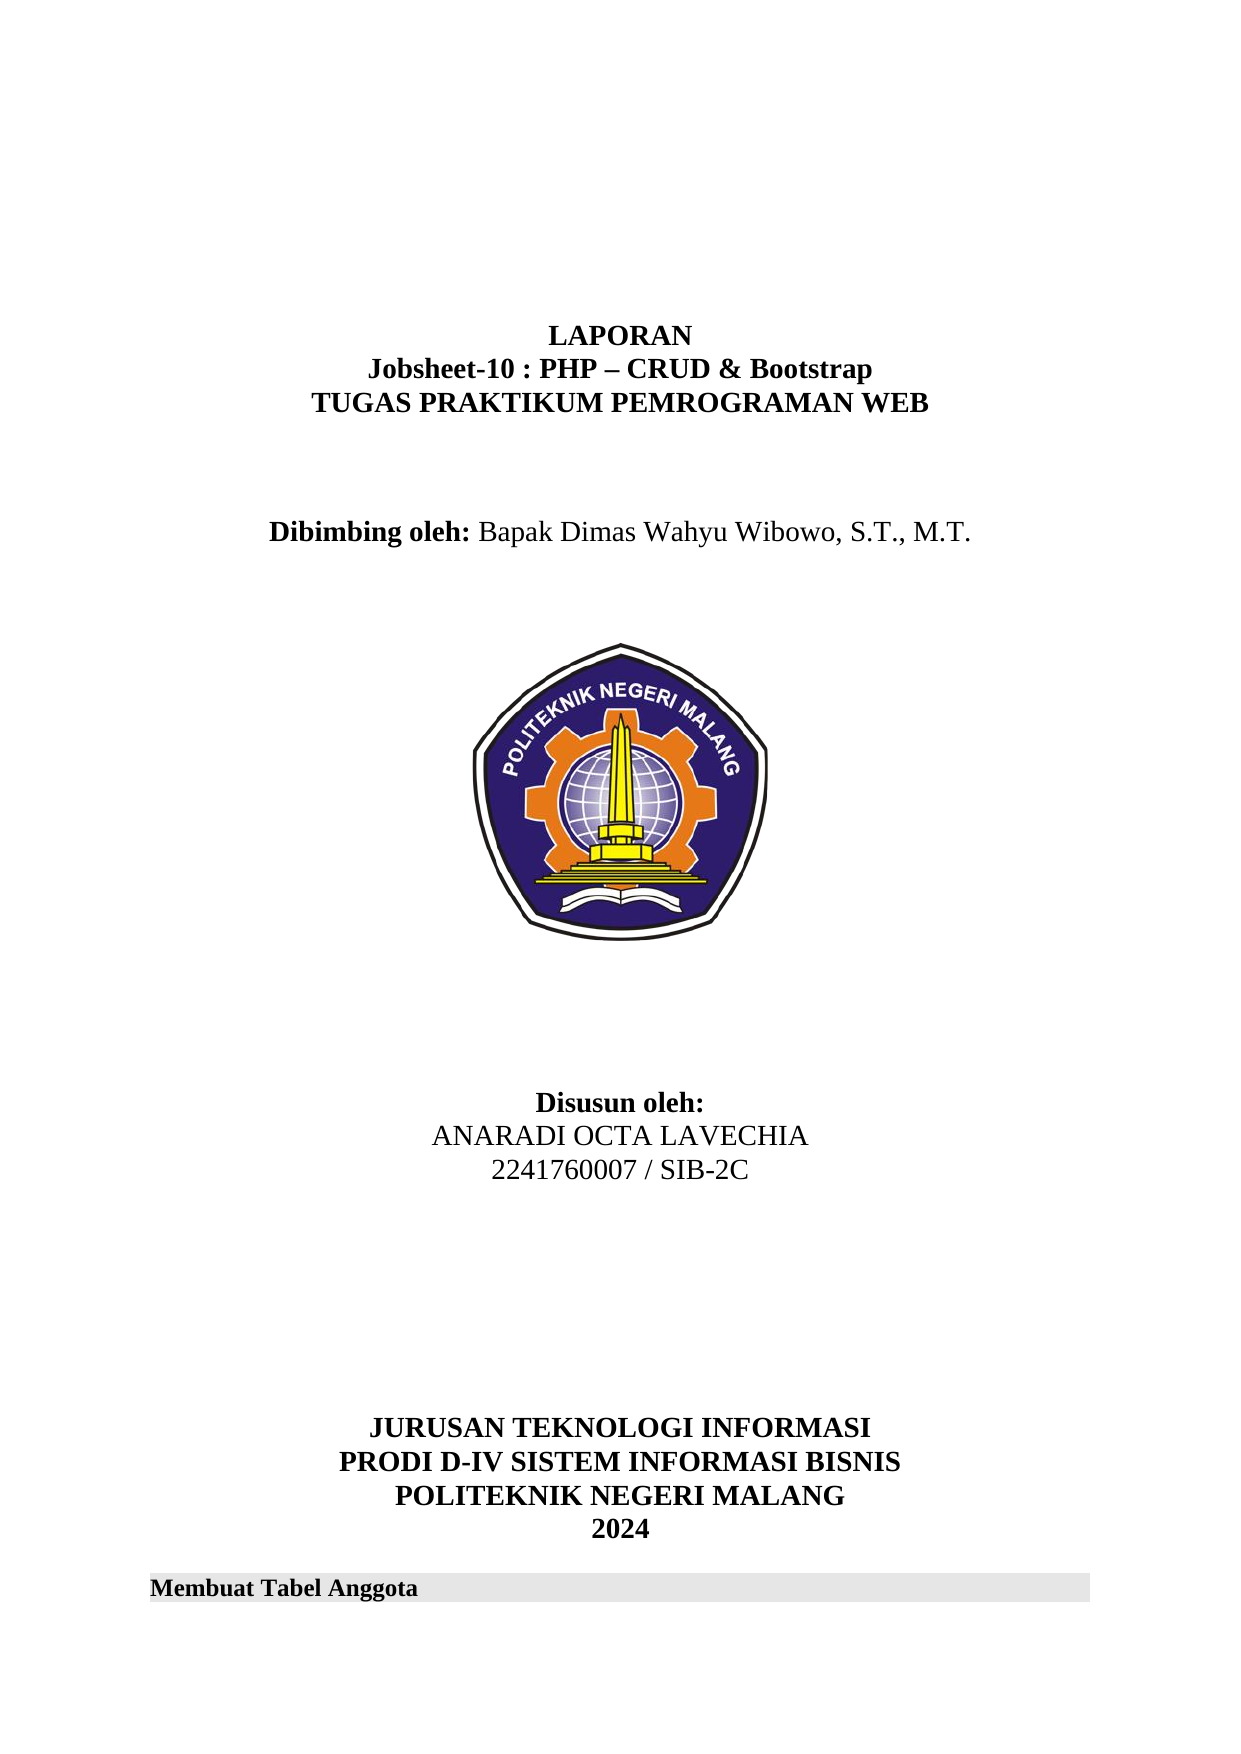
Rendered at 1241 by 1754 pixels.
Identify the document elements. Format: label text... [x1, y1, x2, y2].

text Membuat Tabel Anggota [150, 1573, 1090, 1602]
text POLITEKNIK NEGERI MALANG [150, 1478, 1090, 1511]
text 2241760007 / SIB-2C [150, 1152, 1090, 1185]
text Jobsheet-10 : PHP – CRUD & Bootstrap [150, 351, 1090, 385]
text TUGAS PRAKTIKUM PEMROGRAMAN WEB [150, 385, 1090, 418]
text 2024 [150, 1511, 1090, 1545]
text ANARADI OCTA LAVECHIA [150, 1118, 1090, 1152]
text JURUSAN TEKNOLOGI INFORMASI [150, 1411, 1090, 1444]
text Disusun oleh: [150, 1085, 1090, 1118]
picture [472, 643, 768, 941]
text PRODI D-IV SISTEM INFORMASI BISNIS [150, 1444, 1090, 1478]
text LAPORAN [150, 318, 1090, 351]
text Dibimbing oleh: Bapak Dimas Wahyu Wibowo, S.T., M.T. [150, 514, 1090, 548]
